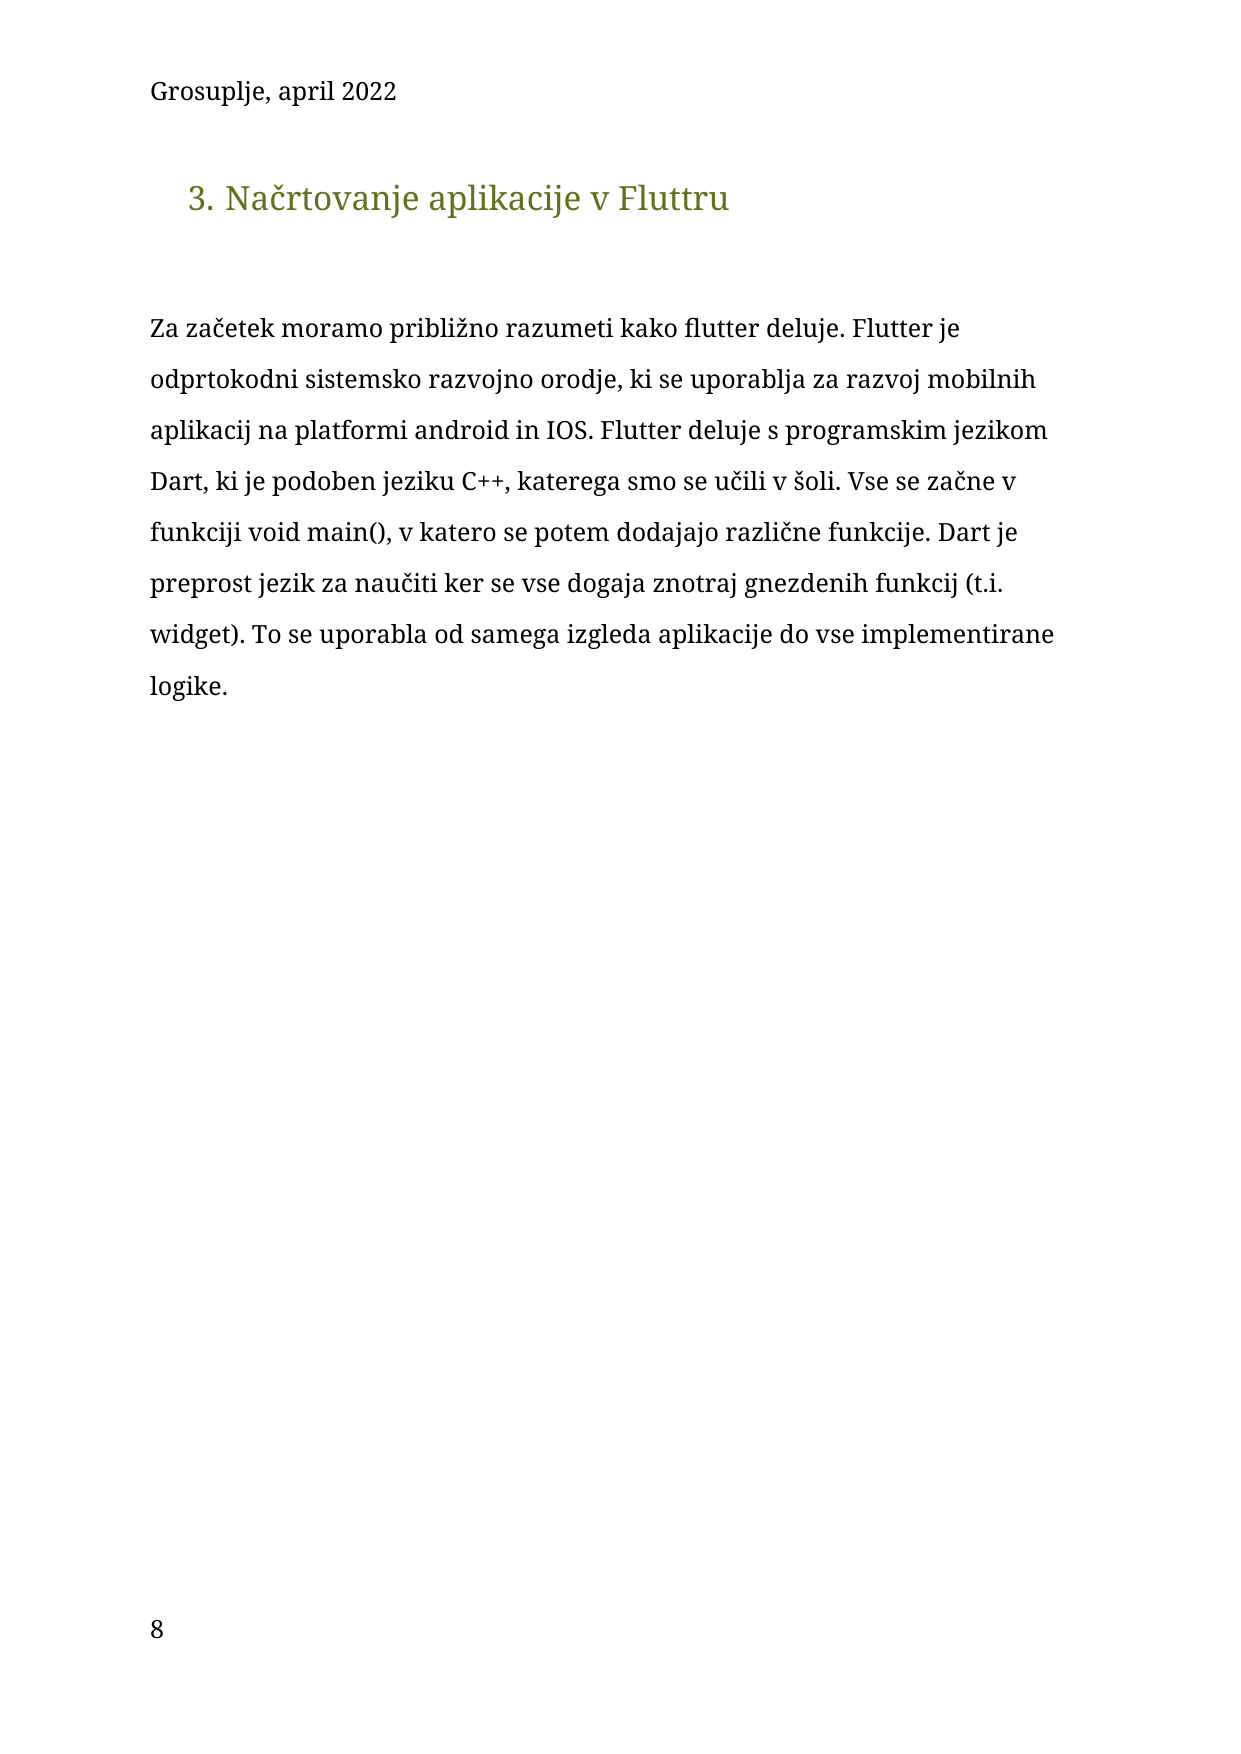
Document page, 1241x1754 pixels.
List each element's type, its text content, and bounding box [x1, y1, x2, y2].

text Za začetek moramo približno razumeti kako flutter deluje. Flutter je odprtokodni sistemsko razvojno orodje, ki se uporablja za razvoj mobilnih aplikacij na platformi android in IOS. Flutter deluje s programskim jezikom Dart, ki je podoben jeziku C++, katerega smo se učili v šoli. Vse se začne v funkciji void main(), v katero se potem dodajajo različne funkcije. Dart je preprost jezik za naučiti ker se vse dogaja znotraj gnezdenih funkcij (t.i. widget). To se uporabla od samega izgleda aplikacije do vse implementirane logike. [150, 311, 1090, 702]
subtitle Načrtovanje aplikacije v Fluttru [187, 175, 1090, 220]
